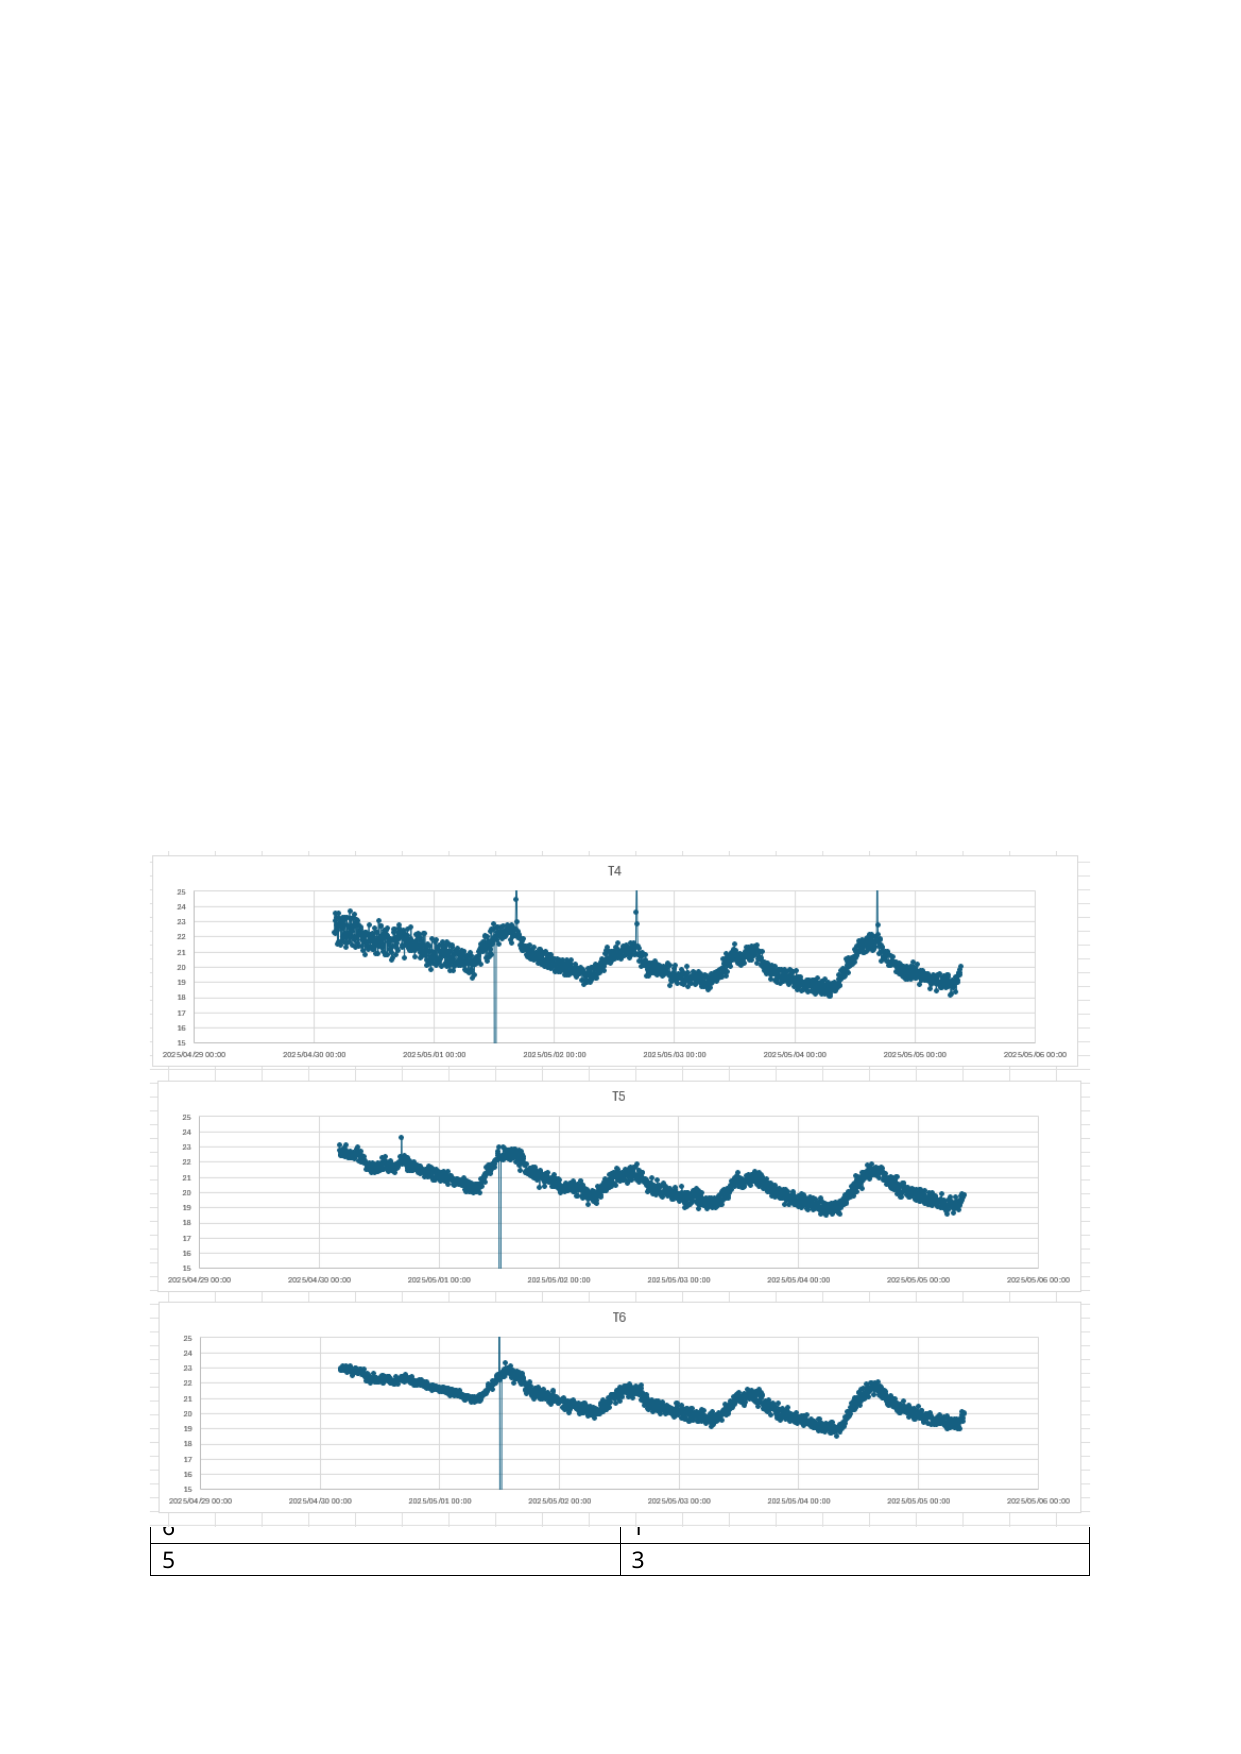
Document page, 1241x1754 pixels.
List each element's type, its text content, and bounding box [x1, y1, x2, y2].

table_cell 6 [151, 1527, 620, 1542]
table_cell 5 [151, 1544, 620, 1575]
table_cell 3 [621, 1544, 1089, 1575]
table_cell 1 [621, 1527, 1089, 1542]
picture [149, 851, 1091, 1527]
